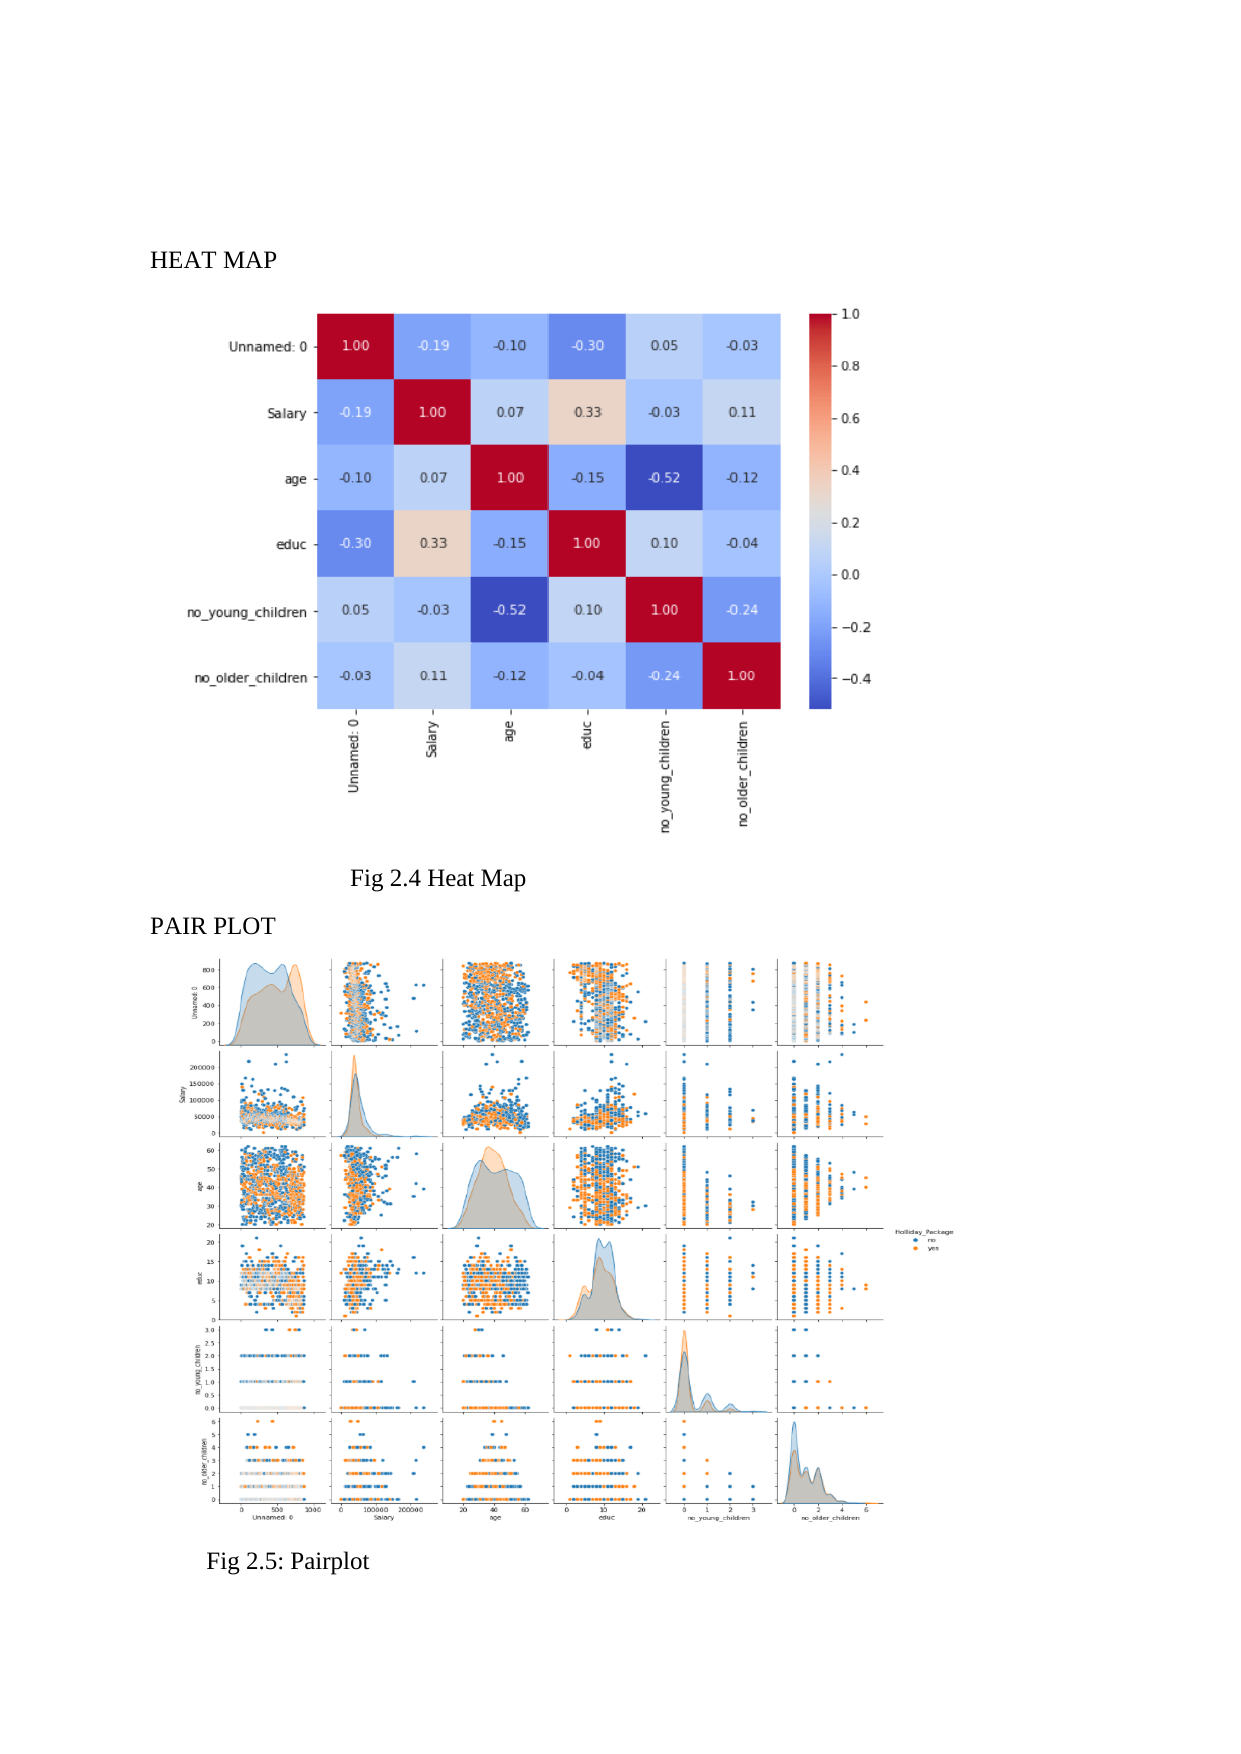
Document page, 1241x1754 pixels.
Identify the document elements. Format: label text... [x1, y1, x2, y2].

text Fig 2.4 Heat Map [150, 863, 1090, 892]
text Fig 2.5: Pairplot [150, 1546, 1090, 1575]
picture [150, 293, 894, 845]
text HEAT MAP [150, 245, 1090, 274]
picture [150, 958, 967, 1528]
text PAIR PLOT [150, 911, 1090, 940]
